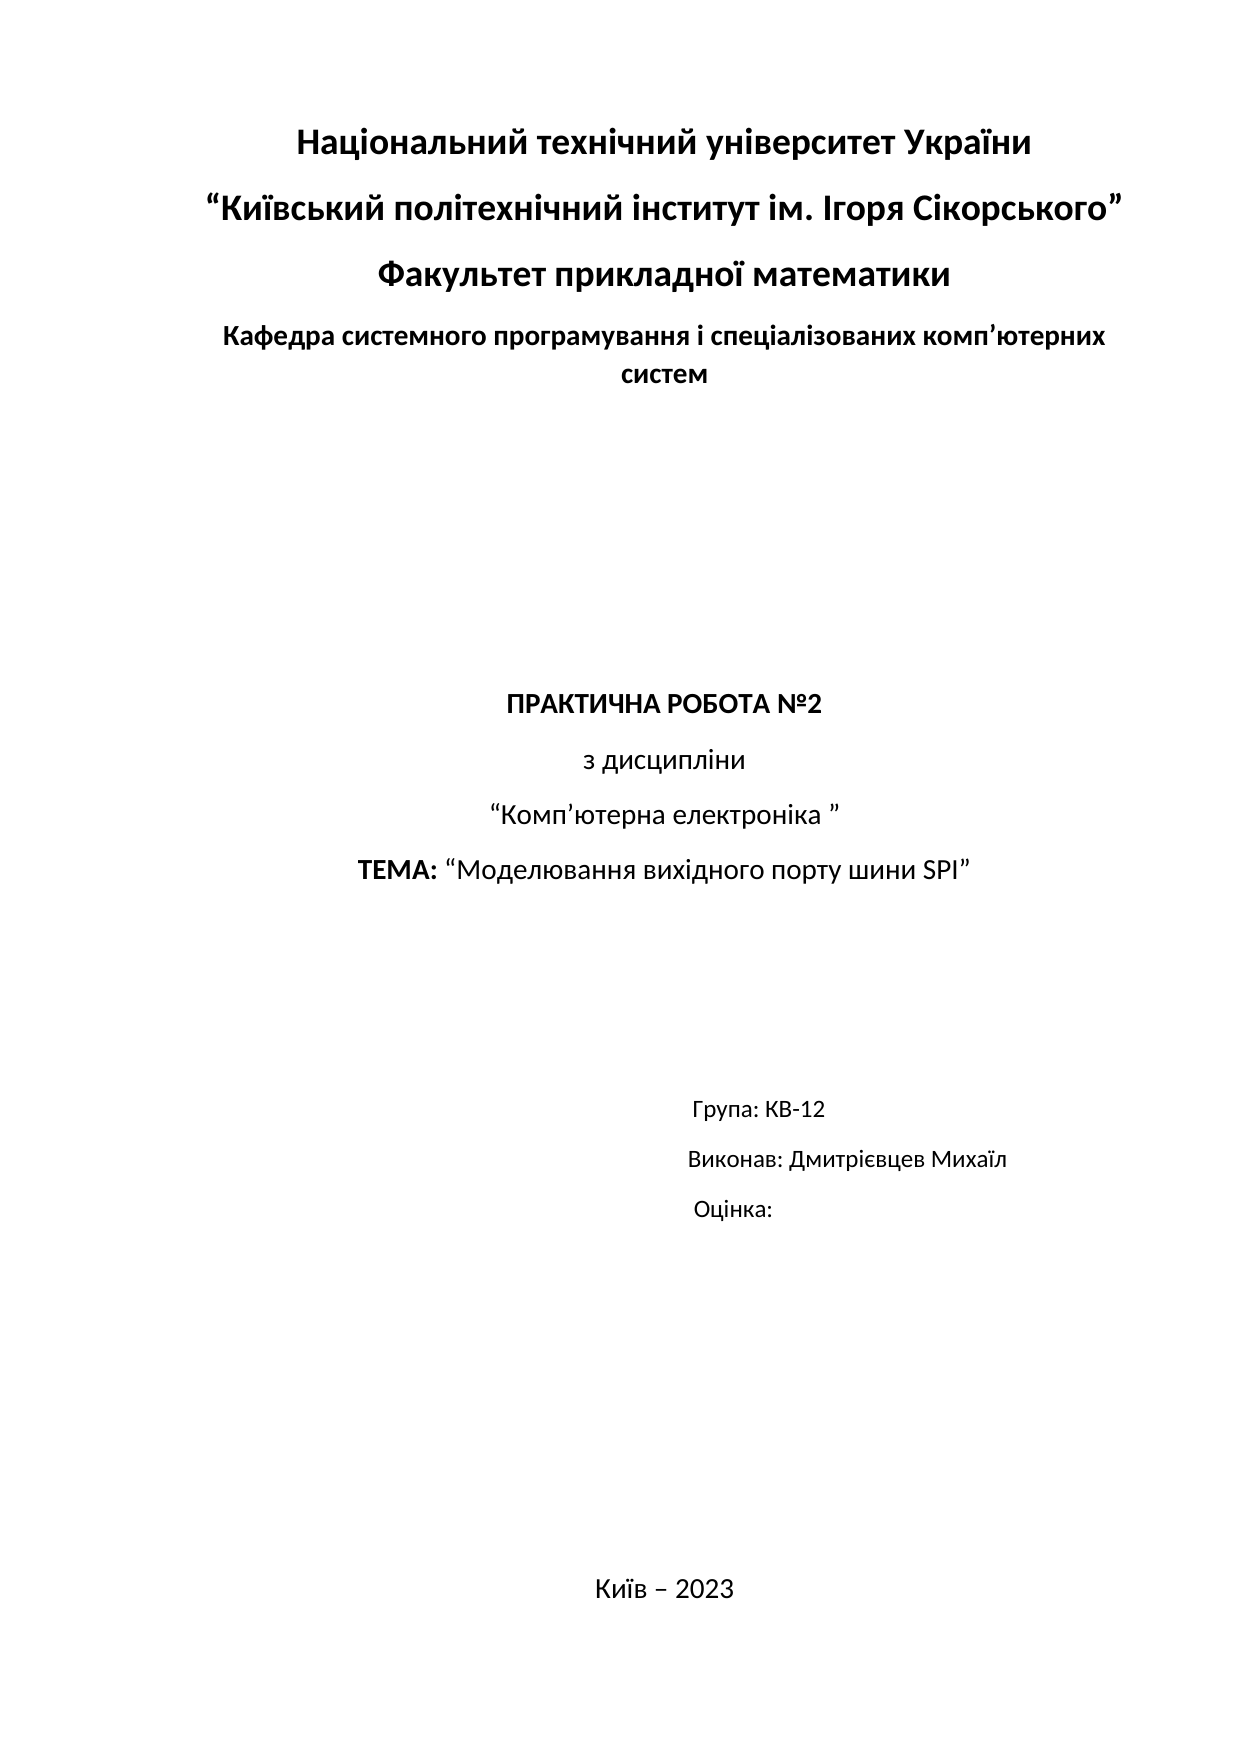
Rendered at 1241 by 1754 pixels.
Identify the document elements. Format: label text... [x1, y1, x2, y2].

text Національний технічний університет України [177, 118, 1152, 164]
text Оцінка: [620, 1193, 1152, 1223]
text Група: КВ-12 [325, 1093, 1152, 1124]
text Київ – 2023 [177, 1570, 1152, 1606]
text Кафедра системного програмування і спеціалізованих комп’ютерних систем [177, 317, 1152, 391]
text ТЕМА: “Моделювання вихідного порту шини SPI” [177, 851, 1152, 887]
text “Київський політехнічний інститут ім. Ігоря Сікорського” [177, 184, 1152, 230]
text Виконав: Дмитрієвцев Михаїл [620, 1143, 1152, 1174]
text з дисципліни [177, 741, 1152, 776]
text ПРАКТИЧНА РОБОТА №2 [177, 686, 1152, 721]
text Факультет прикладної математики [177, 250, 1152, 296]
text “Комп’ютерна електроніка ” [177, 796, 1152, 831]
